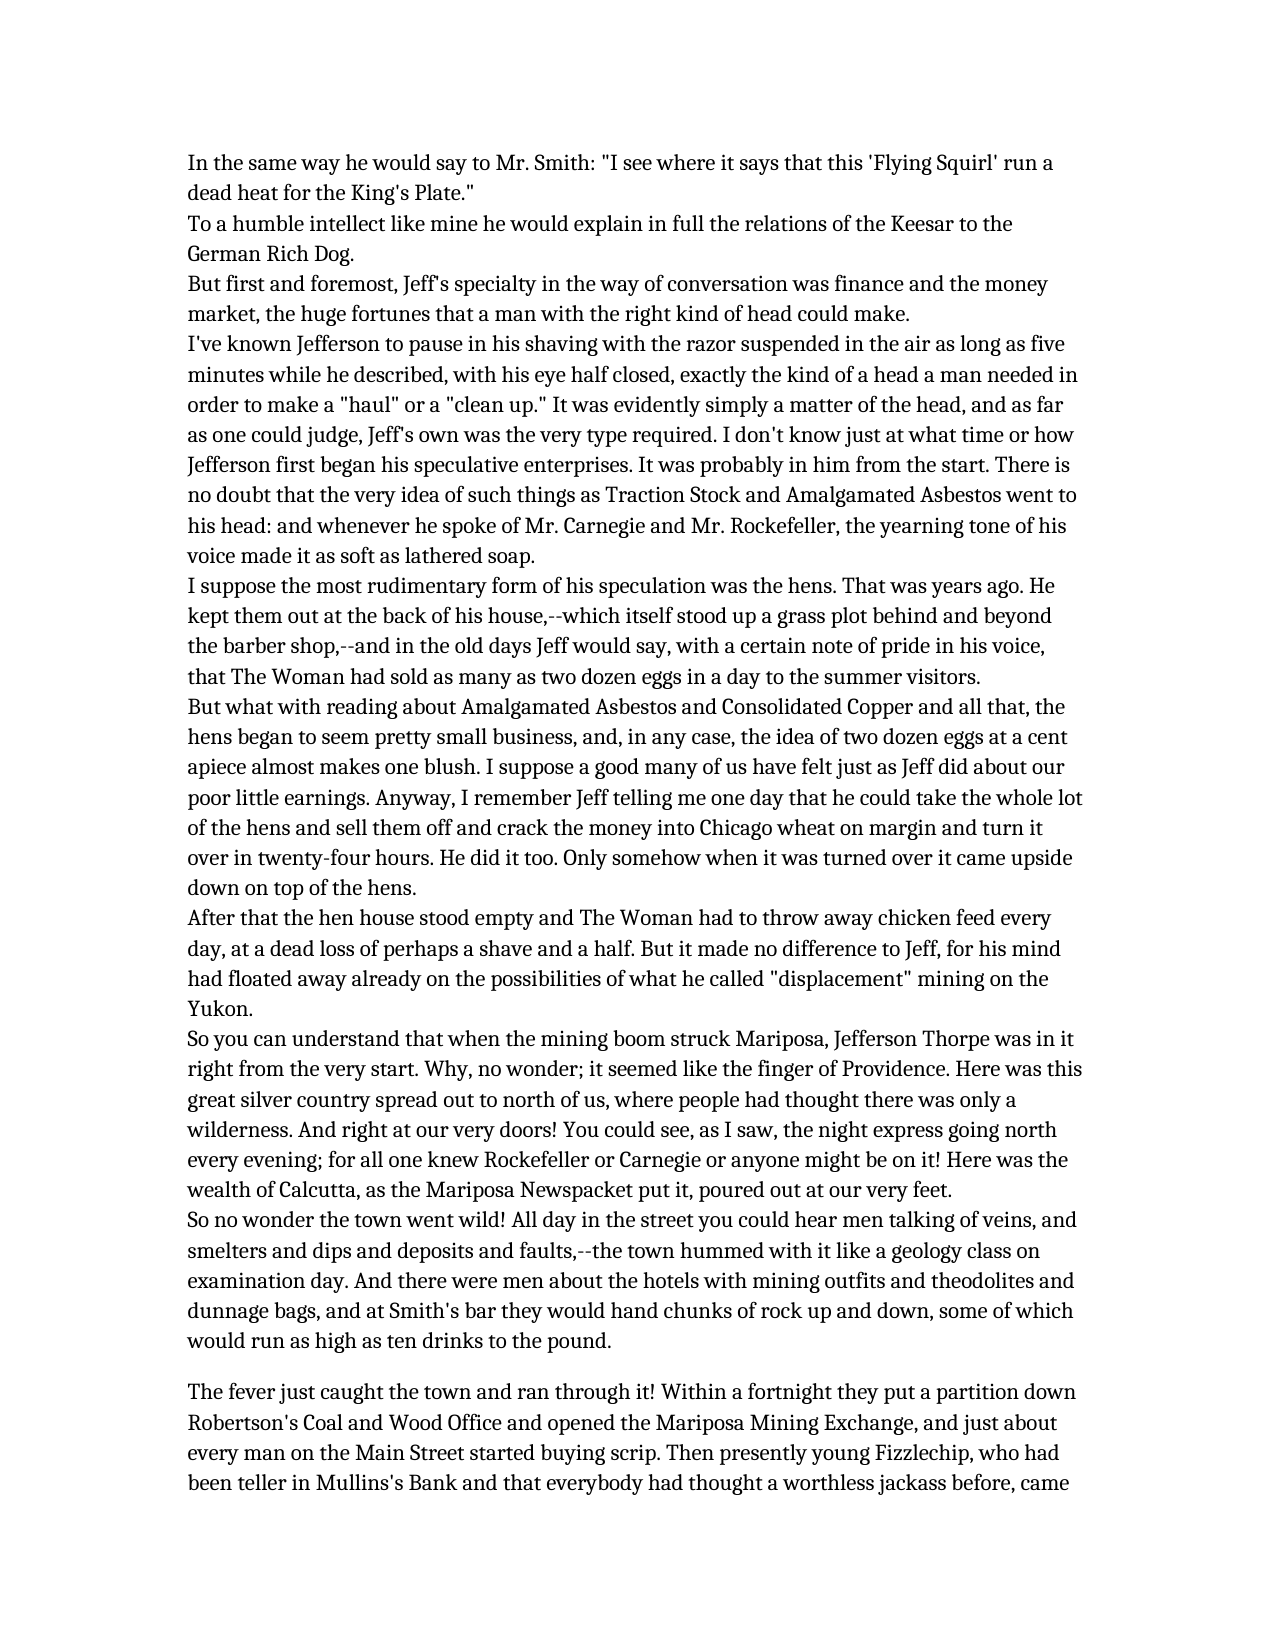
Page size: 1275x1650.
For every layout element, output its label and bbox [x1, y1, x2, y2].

text [187, 150, 1087, 1354]
text [187, 1379, 1087, 1496]
